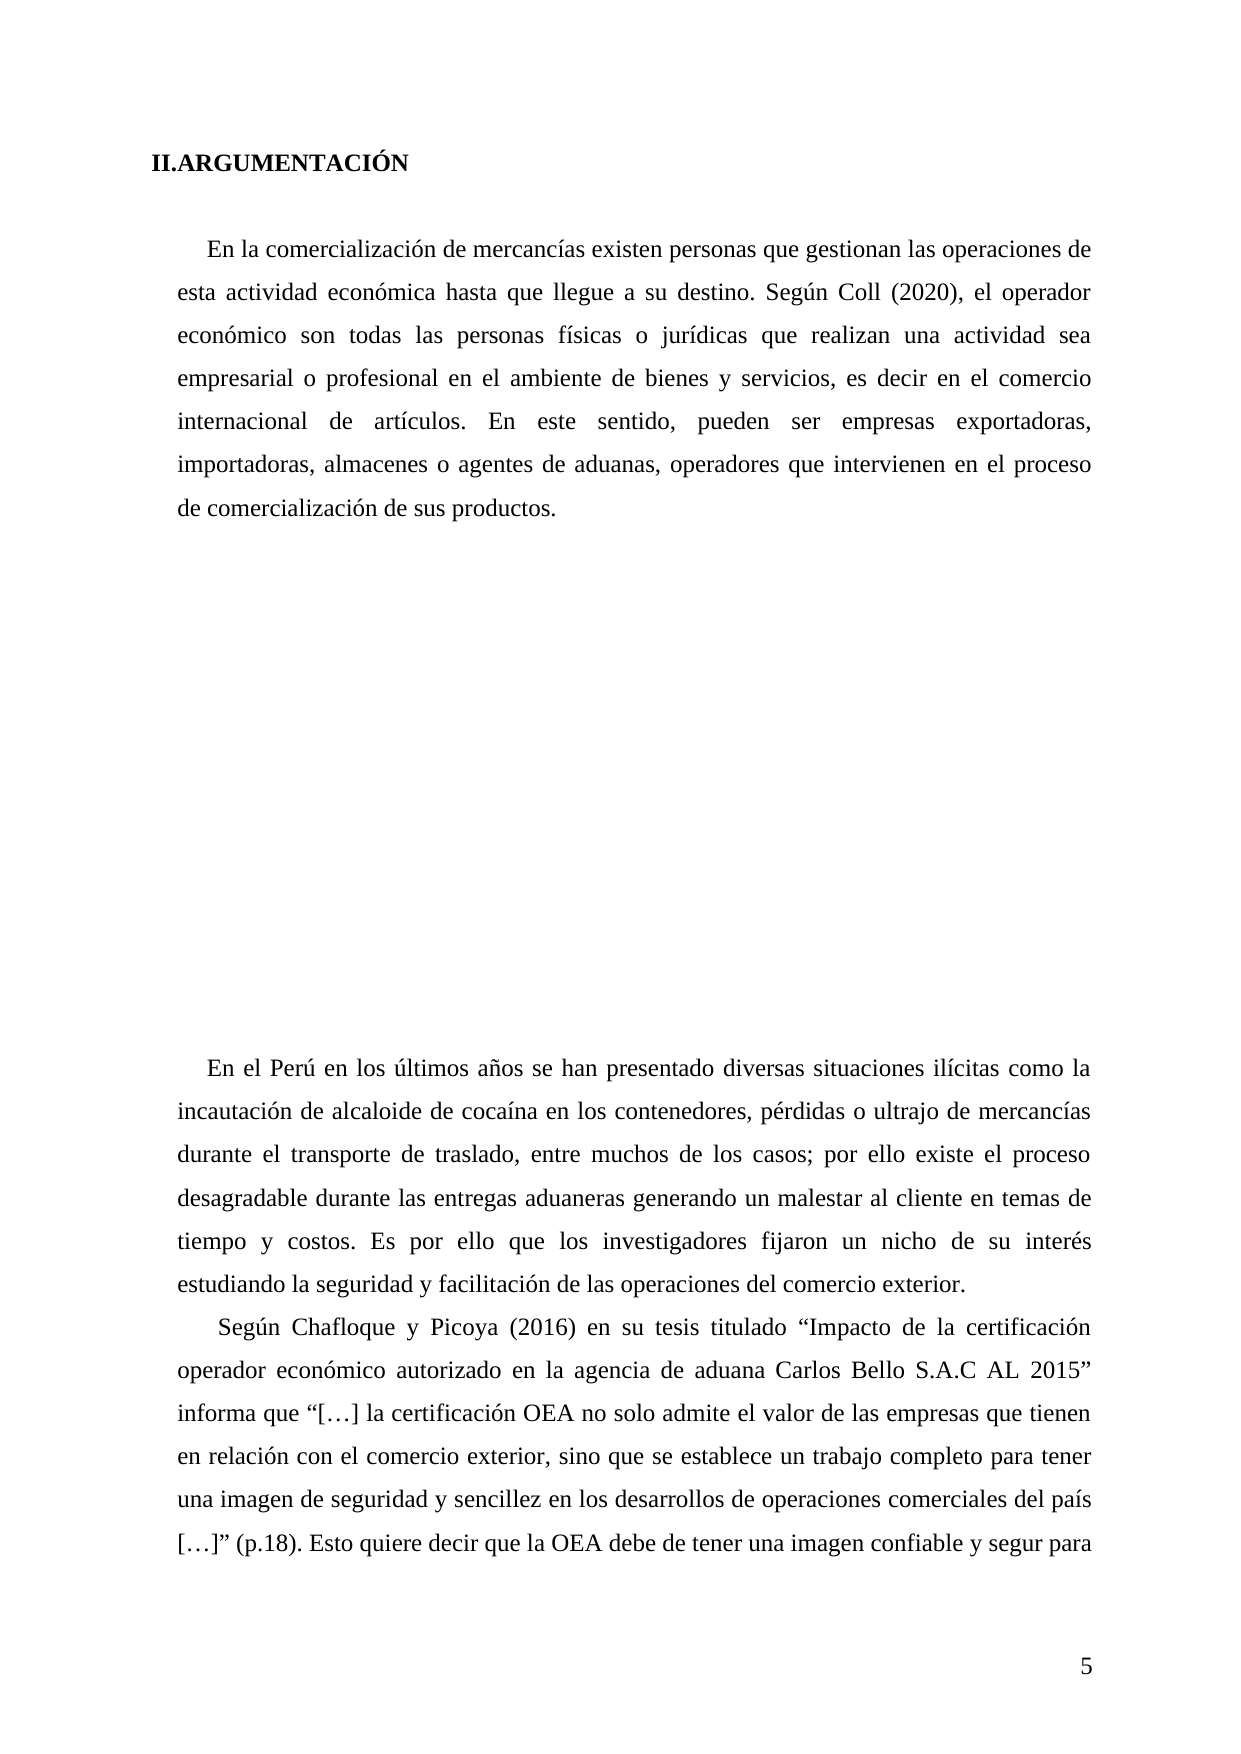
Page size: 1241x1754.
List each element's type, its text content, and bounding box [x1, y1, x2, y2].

list ARGUMENTACIÓN [177, 148, 1092, 176]
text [177, 1312, 1092, 1556]
text En el Perú en los últimos años se han presentado diversas situaciones ilícitas como la incautación de alcaloide de cocaína en los contenedores, pérdidas o ultrajo de mercancías durante el transporte de traslado, entre muchos de los casos; por ello existe el proceso desagradable durante las entregas aduaneras generando un malestar al cliente en temas de tiempo y costos. Es por ello que los investigadores fijaron un nicho de su interés estudiando la seguridad y facilitación de las operaciones del comercio exterior. [177, 1053, 1092, 1298]
text En la comercialización de mercancías existen personas que gestionan las operaciones de esta actividad económica hasta que llegue a su destino. Según Coll (2020), el operador económico son todas las personas físicas o jurídicas que realizan una actividad sea empresarial o profesional en el ambiente de bienes y servicios, es decir en el comercio internacional de artículos. En este sentido, pueden ser empresas exportadoras, importadoras, almacenes o agentes de aduanas, operadores que intervienen en el proceso de comercialización de sus productos. [177, 234, 1092, 521]
